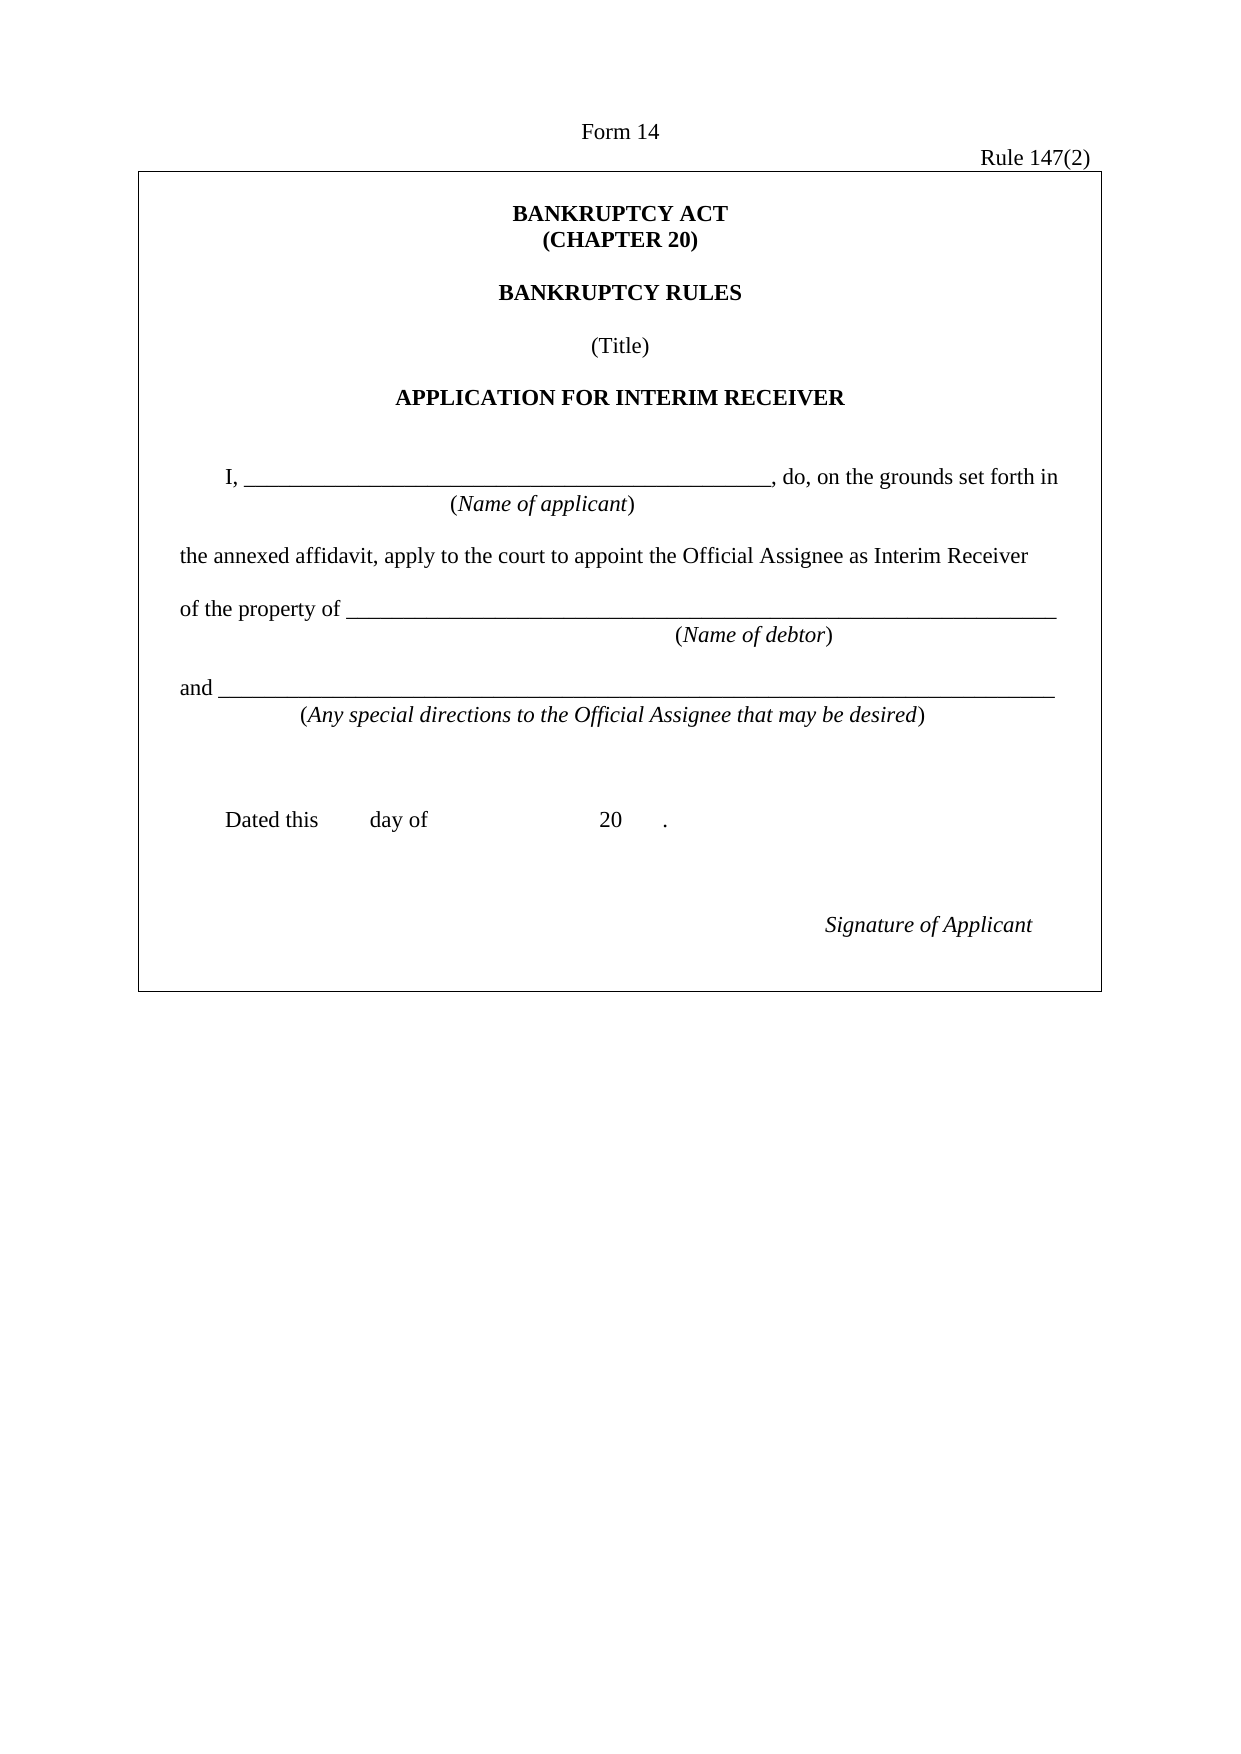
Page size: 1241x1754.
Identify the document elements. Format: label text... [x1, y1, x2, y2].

table_header Form 14 Rule 147(2) [139, 118, 1101, 171]
table_cell BANKRUPTCY ACT (CHAPTER 20) BANKRUPTCY RULES (Title) APPLICATION FOR INTERIM RECEIVER I, ______________________________________________, do, on the grounds set forth in (Name of applicant) the annexed affidavit, apply to the court to appoint the Official Assignee as Interim Receiver of the property of ______________________________________________________________ (Name of debtor) and _________________________________________________________________________ (Any special directions to the Official Assignee that may be desired) Dated this day of 20 . Signature of Applicant [139, 172, 1101, 991]
